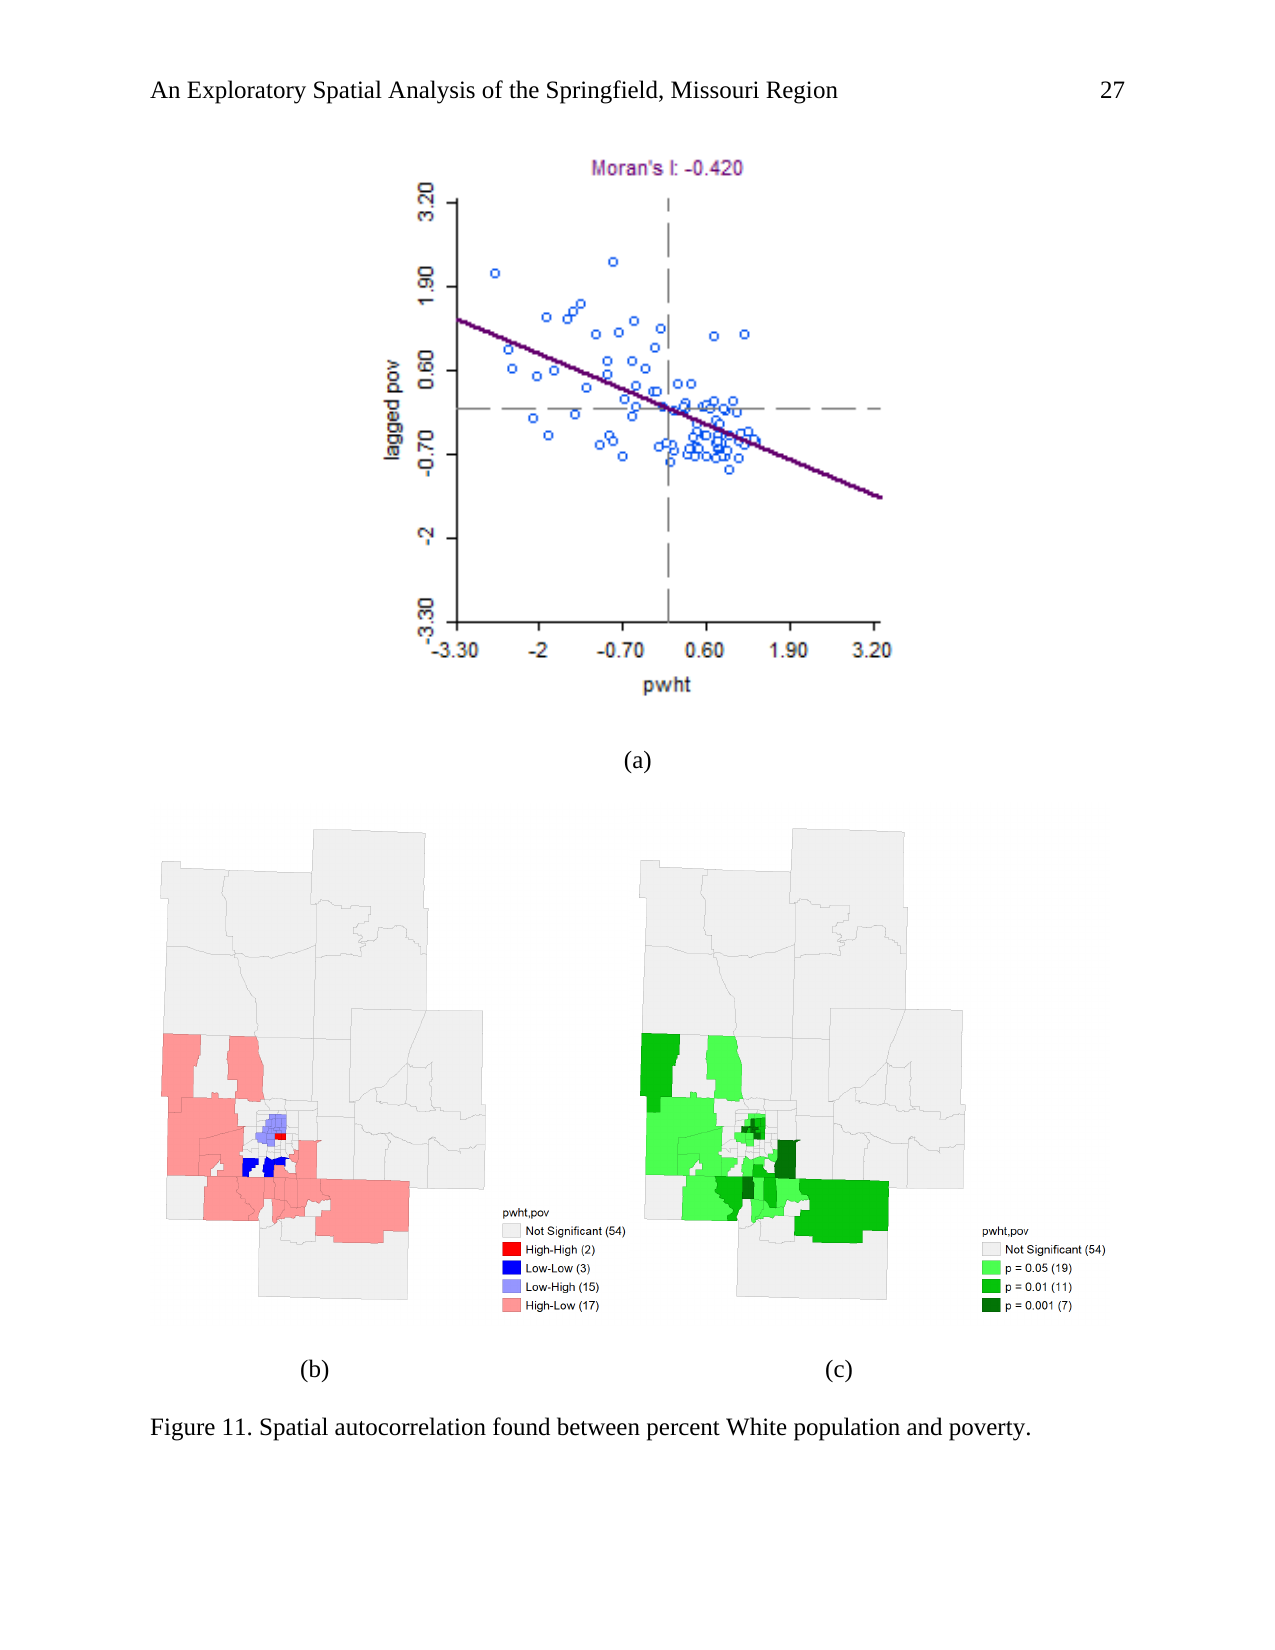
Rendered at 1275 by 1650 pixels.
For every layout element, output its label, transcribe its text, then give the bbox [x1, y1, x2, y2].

text (a) [150, 745, 1125, 774]
text (b) (c) [150, 1354, 1125, 1383]
picture [150, 802, 1110, 1326]
picture [375, 150, 901, 717]
text Figure 11. Spatial autocorrelation found between percent White population and poverty. [150, 1412, 1125, 1440]
